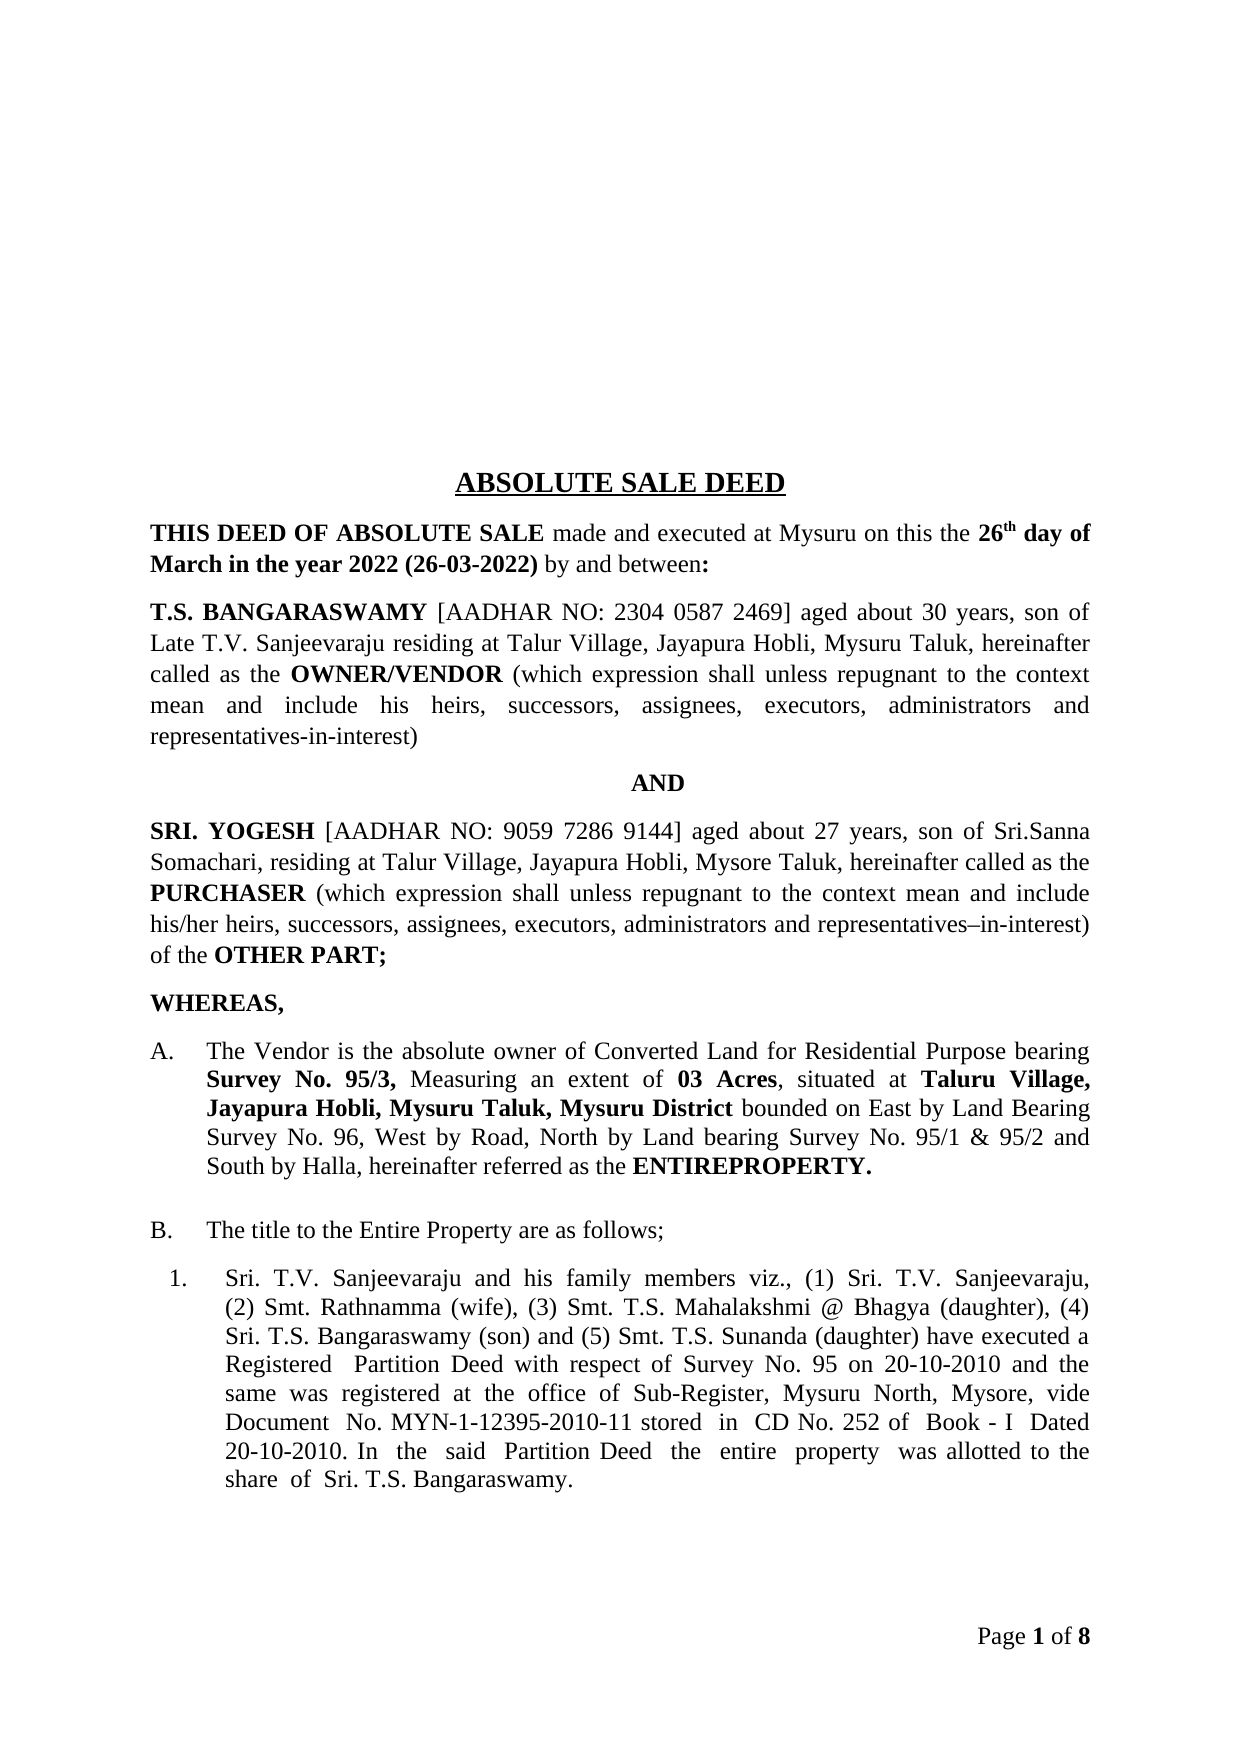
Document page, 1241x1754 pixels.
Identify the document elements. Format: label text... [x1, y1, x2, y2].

list Sri. T.V. Sanjeevaraju and his family members viz., (1) Sri. T.V. Sanjeevaraju, (2) Smt. Rathnamma (wife), (3) Smt. T.S. Mahalakshmi @ Bhagya (daughter), (4) Sri. T.S. Bangaraswamy (son) and (5) Smt. T.S. Sunanda (daughter) have executed a Registered Partition Deed with respect of Survey No. 95 on 20-10-2010 and the same was registered at the office of Sub-Register, Mysuru North, Mysore, vide Document No. MYN-1-12395-2010-11 stored in CD No. 252 of Book - I Dated 20-10-2010. In the said Partition Deed the entire property was allotted to the share of Sri. T.S. Bangaraswamy. [169, 1263, 1091, 1493]
text ABSOLUTE SALE DEED [150, 465, 1091, 498]
text T.S. BANGARASWAMY [AADHAR NO: 2304 0587 2469] aged about 30 years, son of Late T.V. Sanjeevaraju residing at Talur Village, Jayapura Hobli, Mysuru Taluk, hereinafter called as the OWNER/VENDOR (which expression shall unless repugnant to the context mean and include his heirs, successors, assignees, executors, administrators and representatives-in-interest) [150, 597, 1091, 749]
text WHEREAS, [150, 988, 1091, 1017]
list The Vendor is the absolute owner of Converted Land for Residential Purpose bearing Survey No. 95/3, Measuring an extent of 03 Acres, situated at Taluru Village, Jayapura Hobli, Mysuru Taluk, Mysuru District bounded on East by Land Bearing Survey No. 96, West by Road, North by Land bearing Survey No. 95/1 & 95/2 and South by Halla, hereinafter referred as the ENTIREPROPERTY. [150, 1036, 1091, 1179]
text SRI. YOGESH [AADHAR NO: 9059 7286 9144] aged about 27 years, son of Sri.Sanna Somachari, residing at Talur Village, Jayapura Hobli, Mysore Taluk, hereinafter called as the PURCHASER (which expression shall unless repugnant to the context mean and include his/her heirs, successors, assignees, executors, administrators and representatives–in-interest) of the OTHER PART; [150, 816, 1091, 969]
text THIS DEED OF ABSOLUTE SALE made and executed at Mysuru on this the 26th day of March in the year 2022 (26-03-2022) by and between: [150, 518, 1091, 578]
text AND [225, 768, 1091, 797]
list The title to the Entire Property are as follows; [150, 1215, 1091, 1244]
